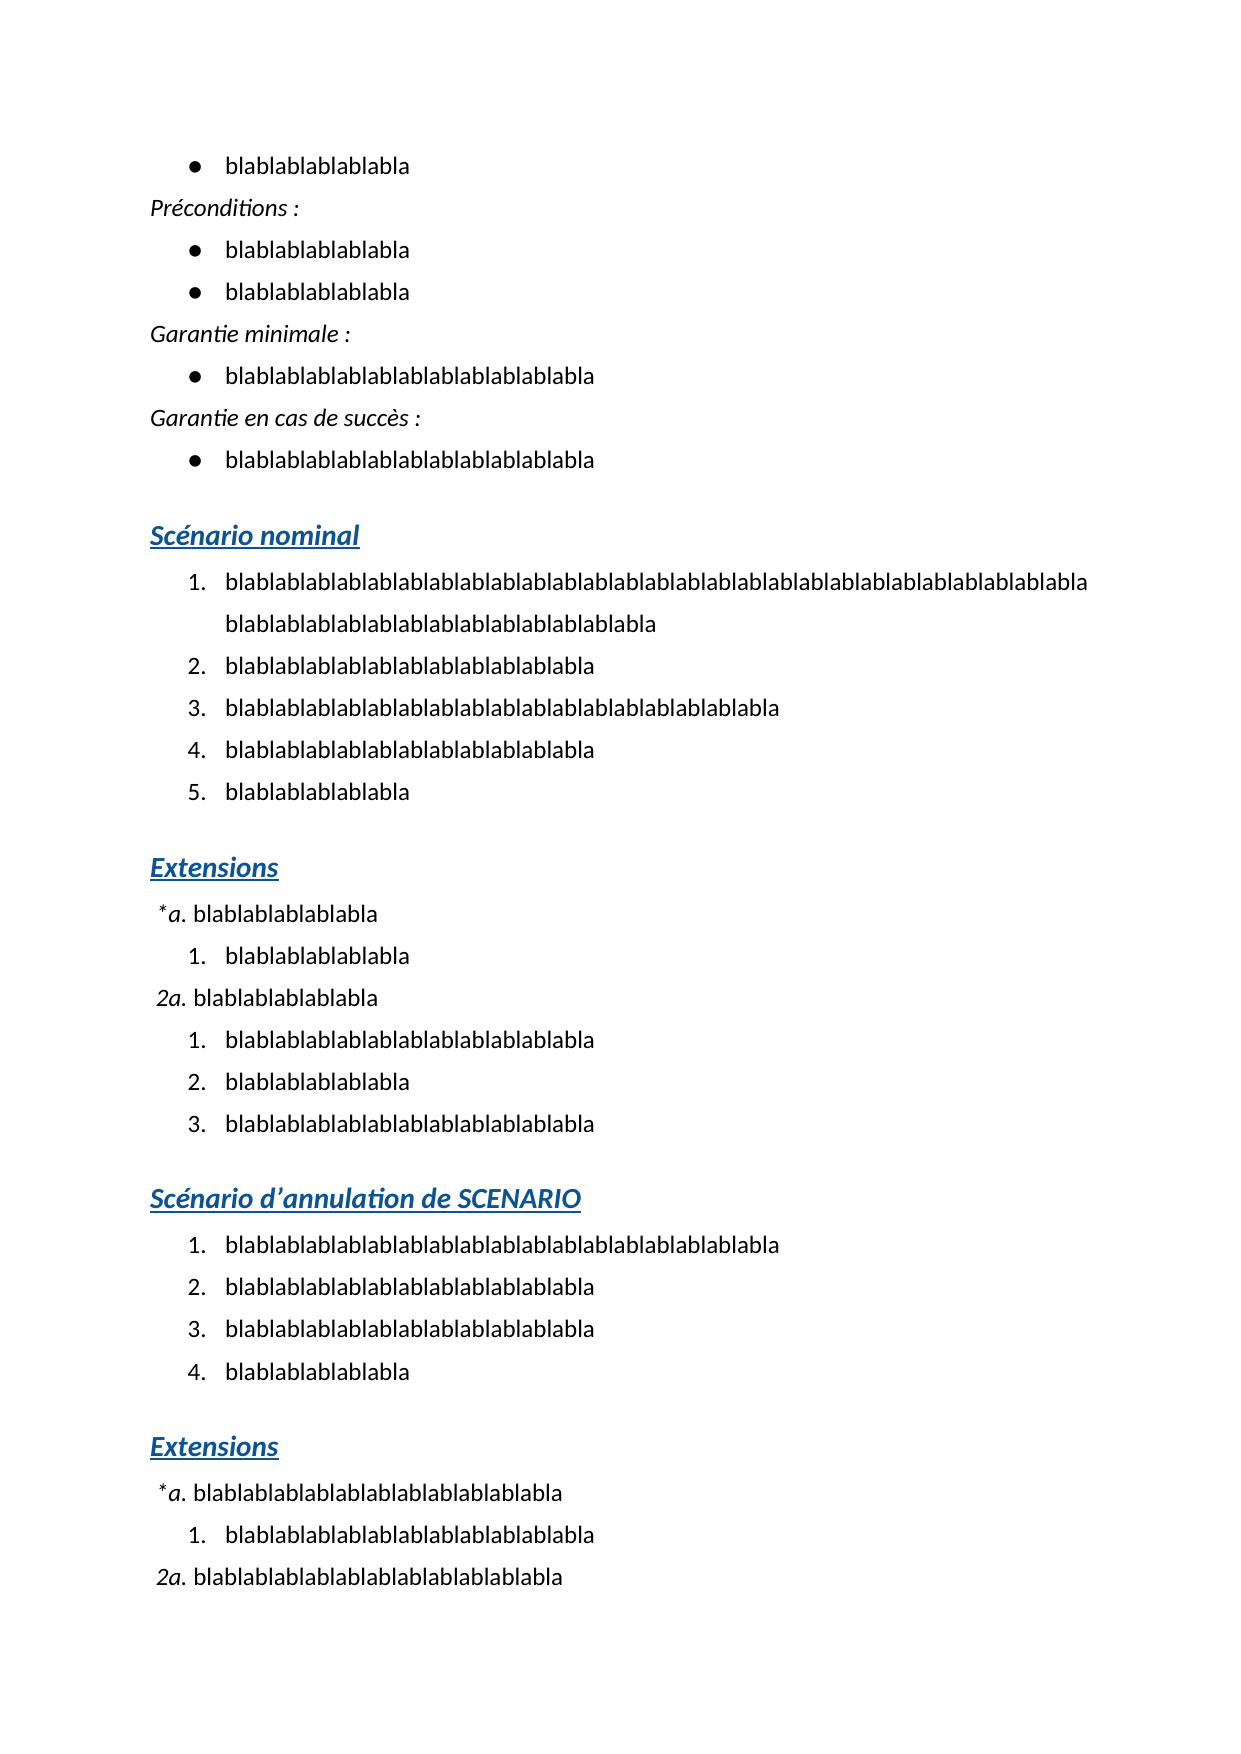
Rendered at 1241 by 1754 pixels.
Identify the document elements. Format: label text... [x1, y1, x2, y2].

list blablablablablabla [187, 940, 1090, 970]
list blablablablablabla [187, 776, 1090, 807]
list blablablablablablablablablablablabla [187, 734, 1090, 765]
list blablablablablabla [187, 276, 1090, 307]
text Préconditions : [150, 192, 1090, 223]
subtitle Scénario nominal [150, 517, 1090, 552]
list blablablablablablablablablablablablablablablablablablablablablablablablablablablablablablablablablablablablablablablablablabla [187, 566, 1090, 638]
list blablablablablabla [187, 1066, 1090, 1097]
text Garantie minimale : [150, 318, 1090, 349]
list blablablablablablablablablablablabla [187, 1108, 1090, 1139]
list blablablablablablablablablablablabla [187, 360, 1090, 391]
list blablablablablablablablablablablabla [187, 1519, 1090, 1550]
list blablablablablablablablablablablabla [187, 444, 1090, 475]
list blablablablablablablablablablablabla [187, 1024, 1090, 1054]
subtitle Scénario d’annulation de SCENARIO [150, 1180, 1090, 1216]
list blablablablablablablablablablablablablablablablablabla [187, 692, 1090, 723]
text Garantie en cas de succès : [150, 402, 1090, 433]
list blablablablablablablablablablablabla [187, 650, 1090, 681]
subtitle Extensions [150, 849, 1090, 884]
list blablablablablabla [187, 150, 1090, 181]
list blablablablablabla [187, 1356, 1090, 1386]
list blablablablablablablablablablablabla [187, 1272, 1090, 1302]
list blablablablablabla [187, 234, 1090, 265]
text *a. blablablablablablablablablablablabla [150, 1477, 1090, 1508]
text 2a. blablablablablabla [150, 982, 1090, 1012]
text 2a. blablablablablablablablablablablabla [150, 1561, 1090, 1592]
list blablablablablablablablablablablabla [187, 1314, 1090, 1344]
text *a. blablablablablabla [150, 898, 1090, 928]
list blablablablablablablablablablablablablablablablablabla [187, 1229, 1090, 1260]
subtitle Extensions [150, 1428, 1090, 1464]
